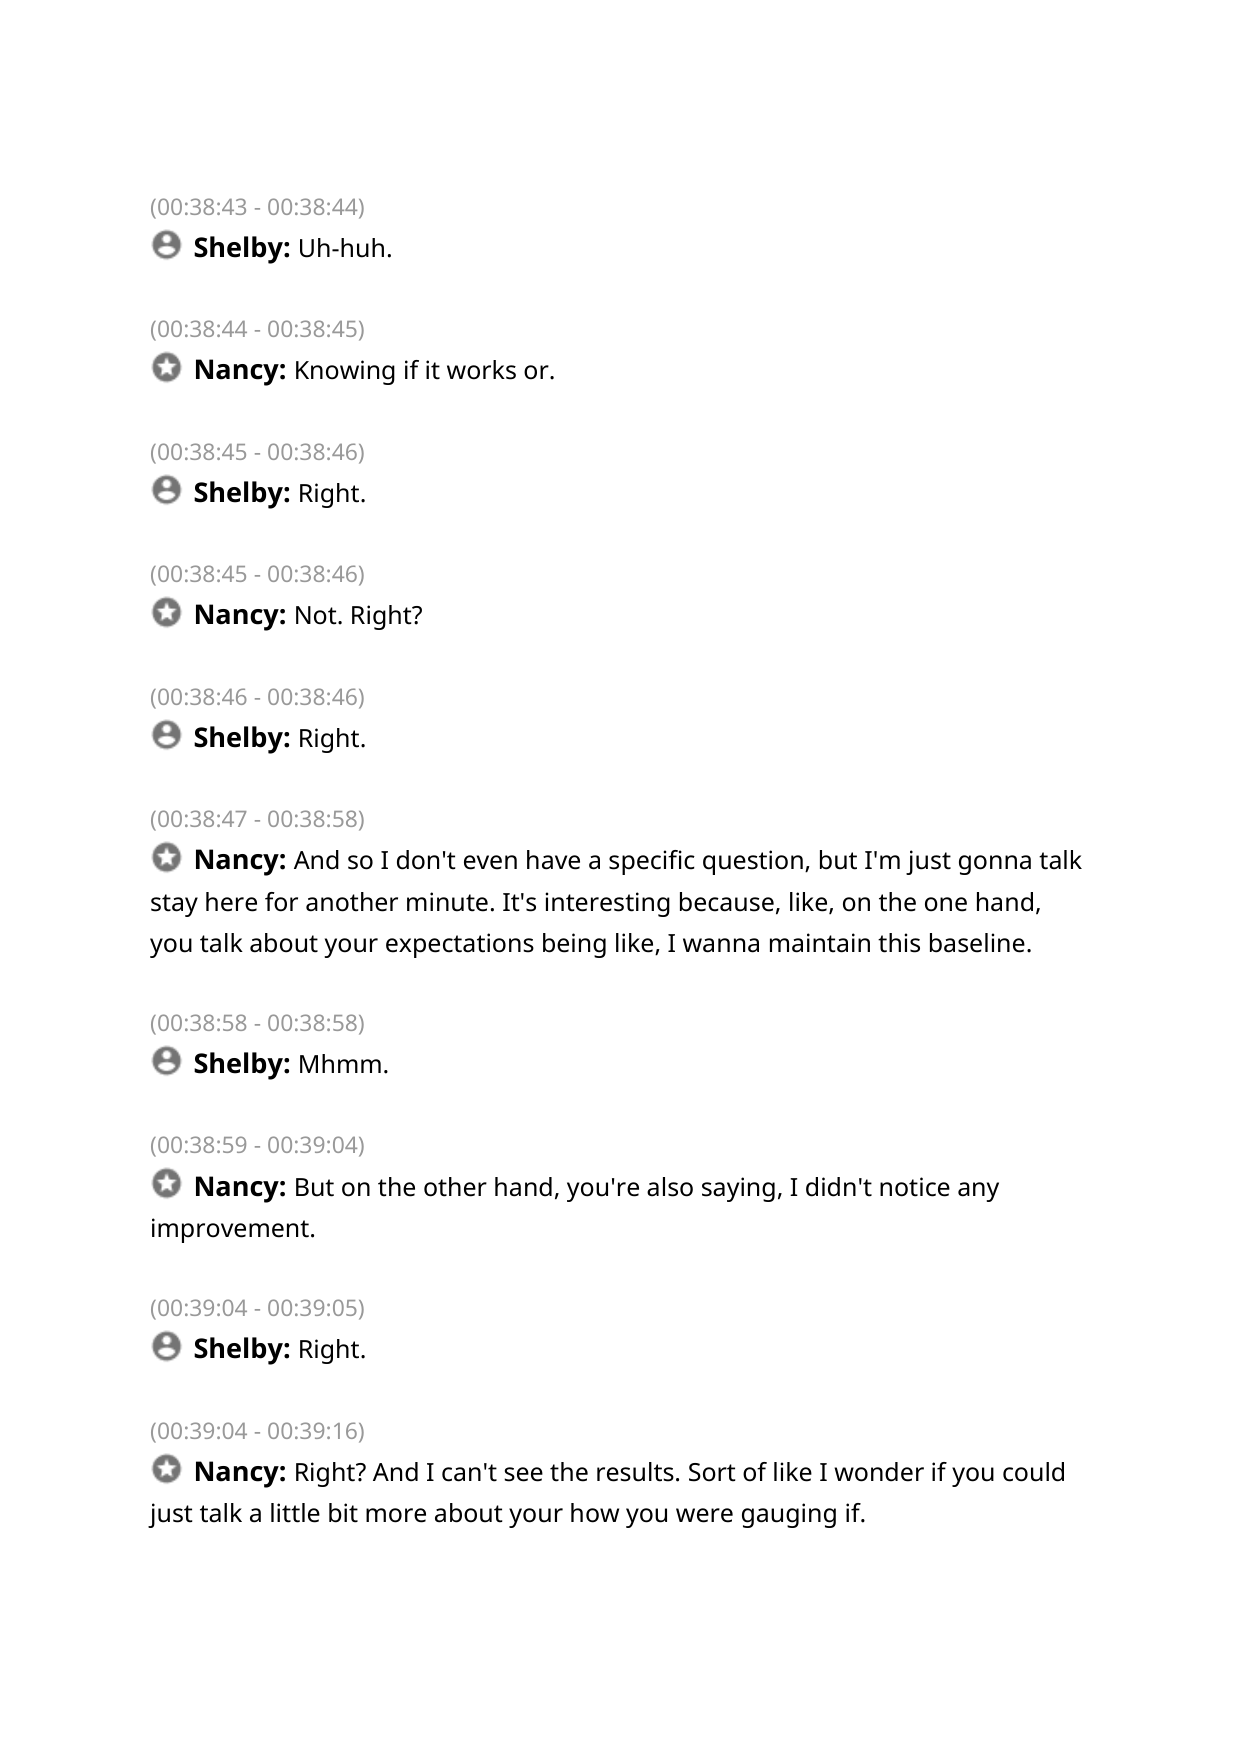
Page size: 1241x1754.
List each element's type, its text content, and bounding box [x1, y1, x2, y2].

text (00:38:44 - 00:38:45) [150, 313, 1090, 344]
text (00:38:59 - 00:39:04) [150, 1129, 1090, 1161]
text (00:39:04 - 00:39:05) [150, 1292, 1090, 1323]
text Nancy: Right? And I can't see the results. Sort of like I wonder if you could just talk a little bit more about your how you were gauging if. [150, 1452, 1090, 1530]
picture [150, 350, 184, 385]
text (00:38:47 - 00:38:58) [150, 803, 1090, 834]
picture [150, 840, 184, 875]
text (00:38:45 - 00:38:46) [150, 558, 1090, 589]
text Nancy: Not. Right? [150, 596, 1090, 633]
text Shelby: Right. [150, 473, 1090, 510]
text Nancy: Knowing if it works or. [150, 351, 1090, 388]
picture [150, 595, 184, 630]
picture [150, 1044, 184, 1078]
picture [150, 473, 184, 507]
picture [150, 1329, 184, 1364]
picture [150, 228, 184, 262]
text Nancy: But on the other hand, you're also saying, I didn't notice any improvement. [150, 1167, 1090, 1245]
text Shelby: Mhmm. [150, 1044, 1090, 1081]
picture [150, 718, 184, 752]
picture [150, 1452, 184, 1486]
text Nancy: And so I don't even have a specific question, but I'm just gonna talk stay here for another minute. It's interesting because, like, on the one hand, you talk about your expectations being like, I wanna maintain this baseline. [150, 841, 1090, 959]
text (00:38:46 - 00:38:46) [150, 681, 1090, 712]
text Shelby: Right. [150, 1330, 1090, 1367]
picture [150, 1166, 184, 1201]
text (00:38:58 - 00:38:58) [150, 1007, 1090, 1038]
text (00:38:43 - 00:38:44) [150, 191, 1090, 222]
text Shelby: Uh-huh. [150, 228, 1090, 265]
text (00:38:45 - 00:38:46) [150, 436, 1090, 467]
text Shelby: Right. [150, 718, 1090, 755]
text (00:39:04 - 00:39:16) [150, 1415, 1090, 1446]
